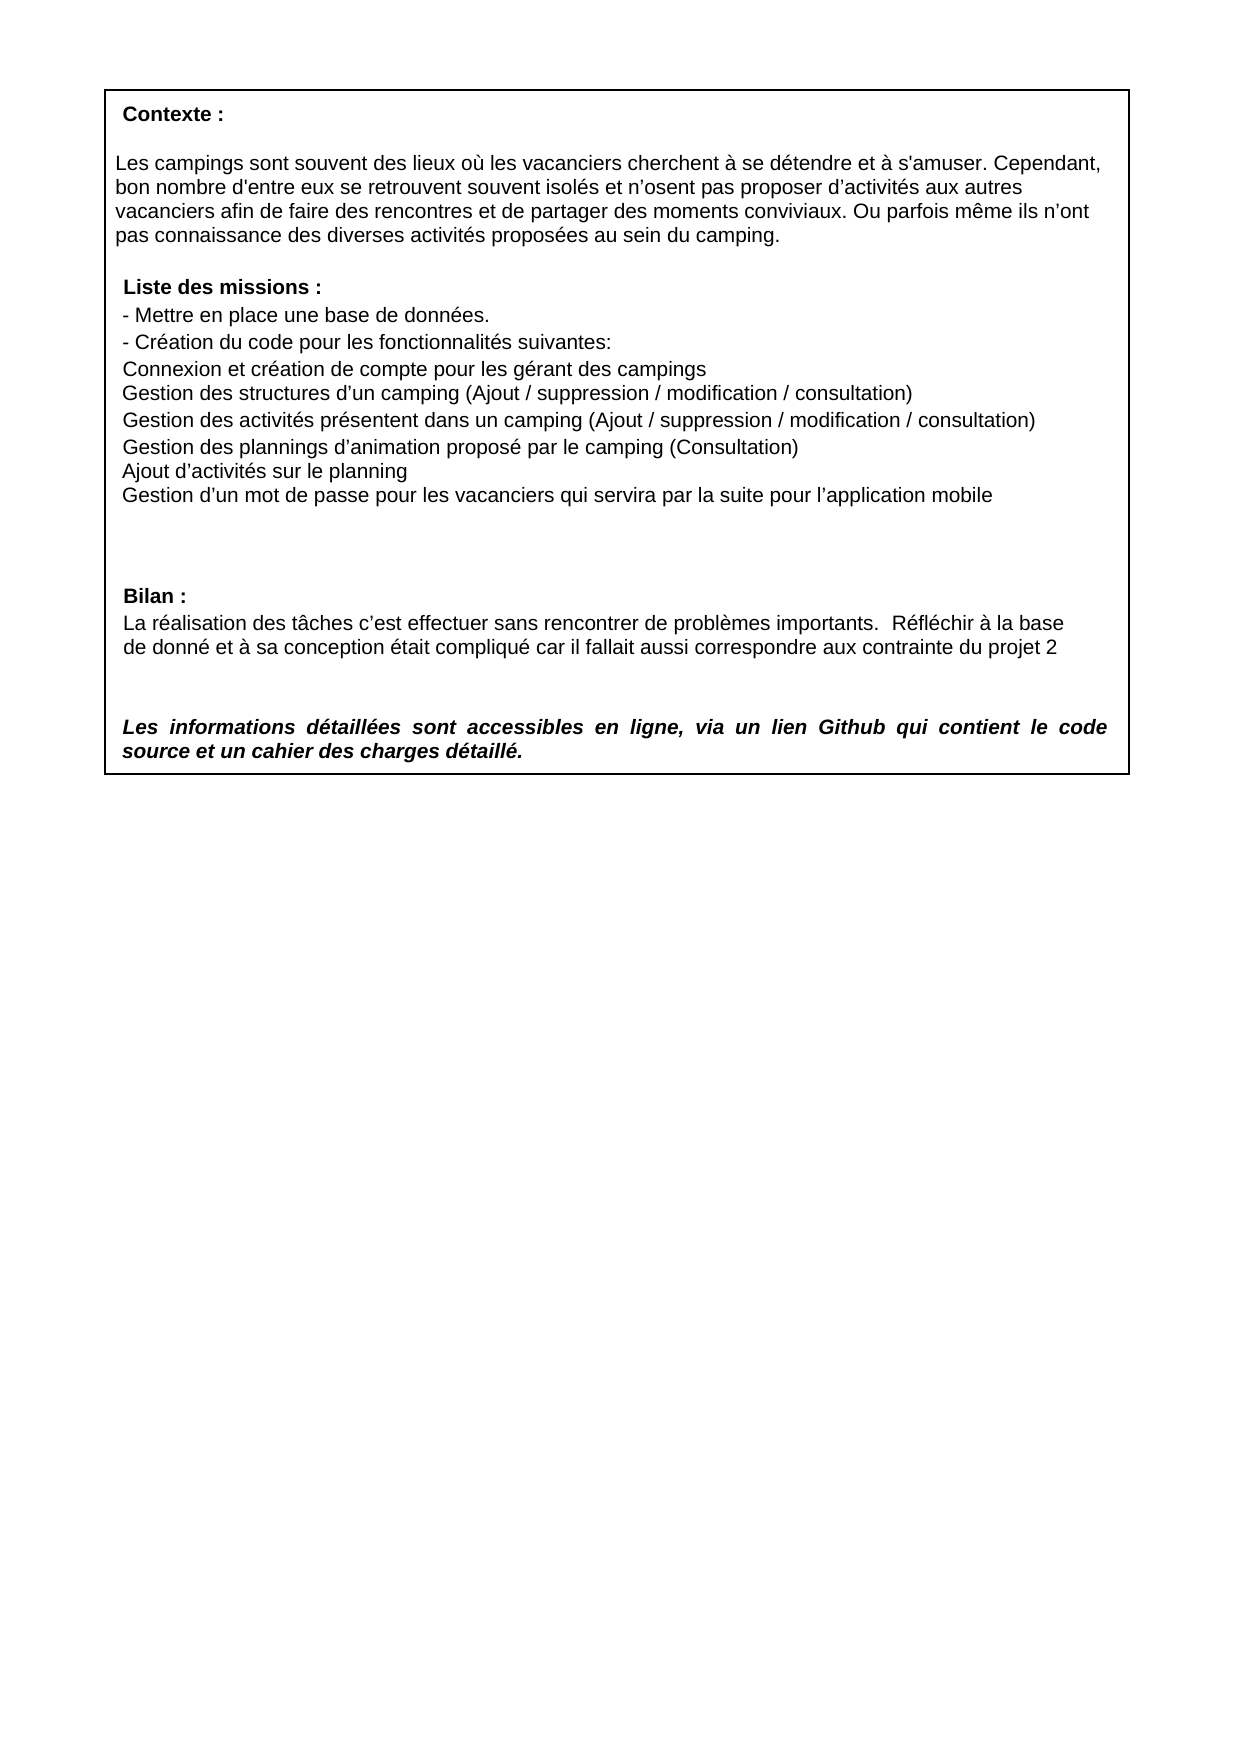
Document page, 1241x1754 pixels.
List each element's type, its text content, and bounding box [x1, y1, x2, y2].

table_header Contexte : Les campings sont souvent des lieux où les vacanciers cherchent à se détendre et à s'amuser. Cependant, bon nombre d'entre eux se retrouvent souvent isolés et n’osent pas proposer d’activités aux autres vacanciers afin de faire des rencontres et de partager des moments conviviaux. Ou parfois même ils n’ont pas connaissance des diverses activités proposées au sein du camping. Liste des missions : - Mettre en place une base de données. - Création du code pour les fonctionnalités suivantes: Connexion et création de compte pour les gérant des campings Gestion des structures d’un camping (Ajout / suppression / modification / consultation) Gestion des activités présentent dans un camping (Ajout / suppression / modification / consultation) Gestion des plannings d’animation proposé par le camping (Consultation) Ajout d’activités sur le planning Gestion d’un mot de passe pour les vacanciers qui servira par la suite pour l’application mobile Bilan : La réalisation des tâches c’est effectuer sans rencontrer de problèmes importants. Réfléchir à la base de donné et à sa conception était compliqué car il fallait aussi correspondre aux contrainte du projet 2 Les informations détaillées sont accessibles en ligne, via un lien Github qui contient le code source et un cahier des charges détaillé. [106, 91, 1128, 773]
